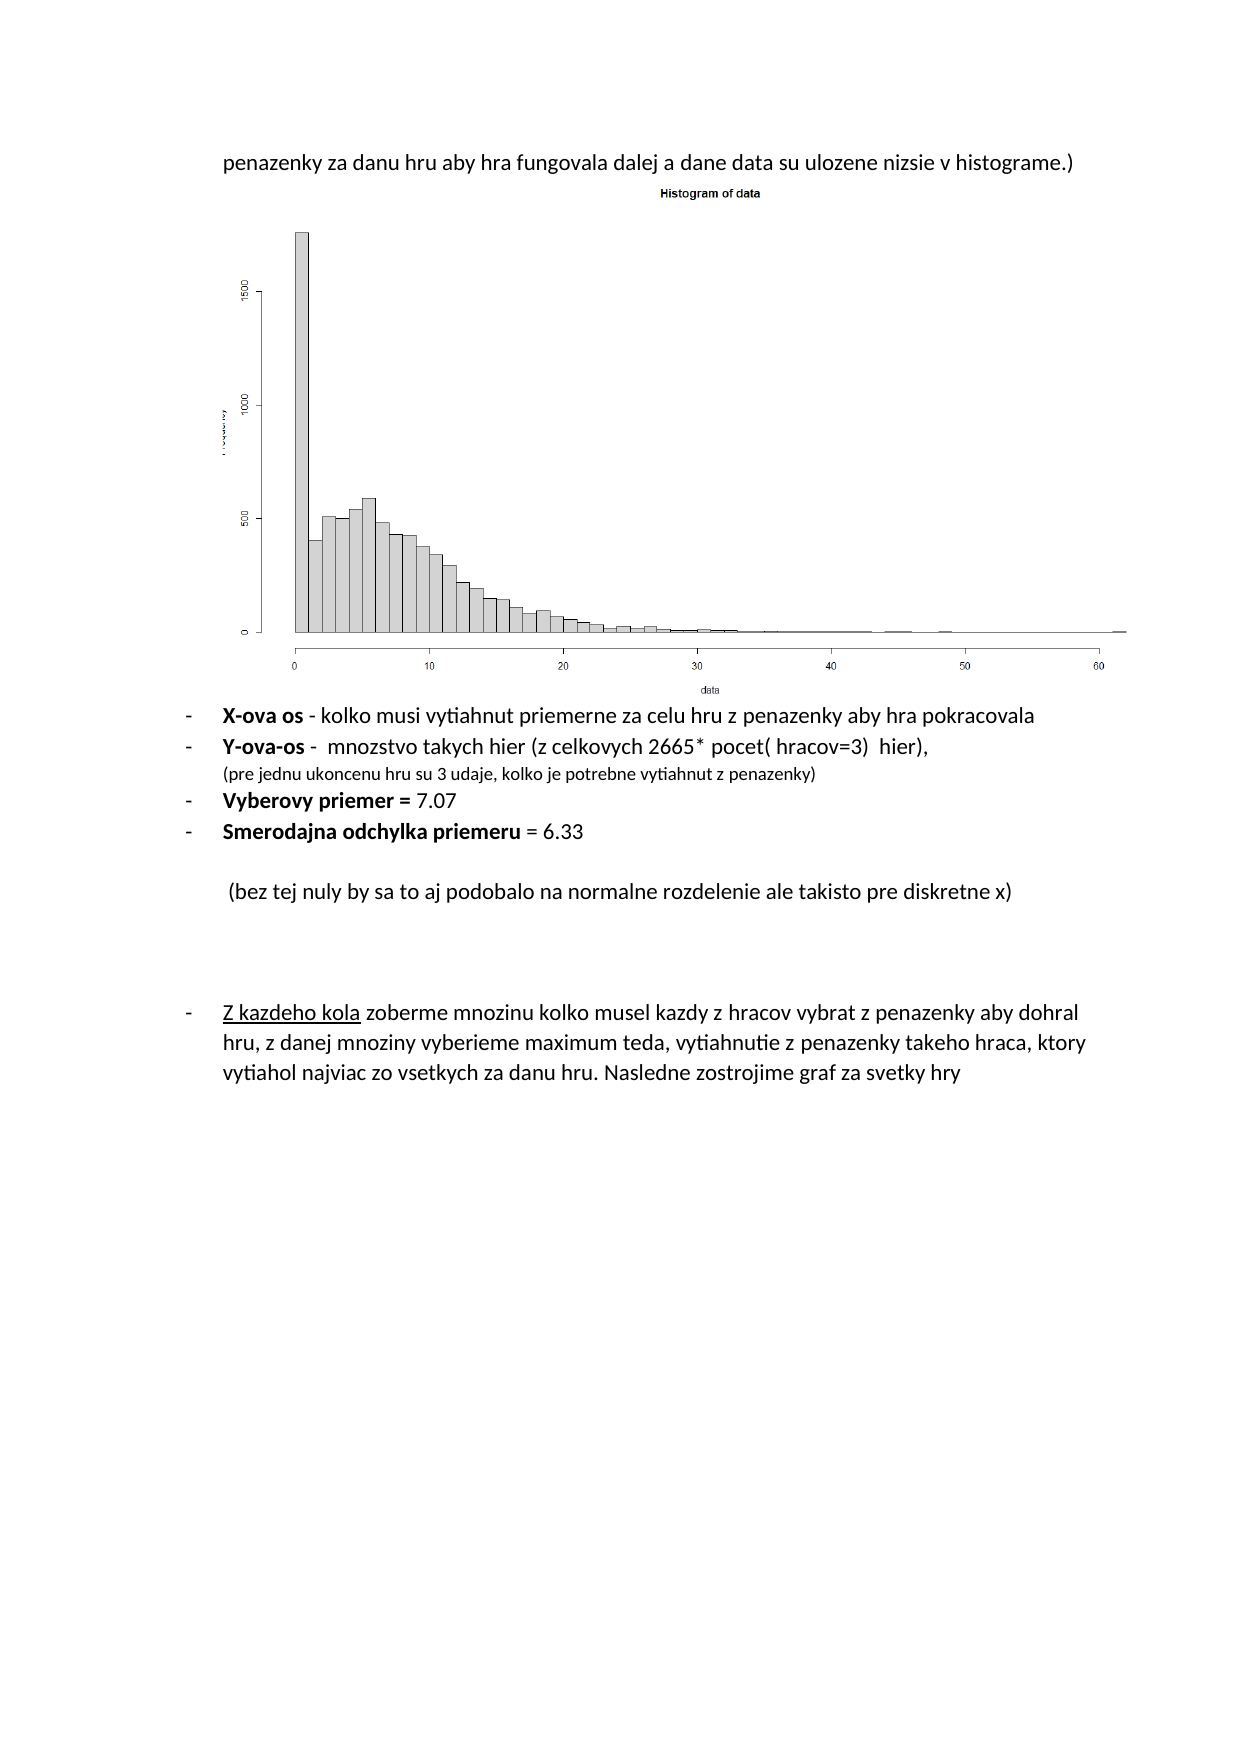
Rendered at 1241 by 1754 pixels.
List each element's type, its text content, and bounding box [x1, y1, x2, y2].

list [185, 148, 1093, 699]
list Y-ova-os - mnozstvo takych hier (z celkovych 2665* pocet( hracov=3) hier), [185, 732, 1093, 760]
picture [222, 177, 1168, 700]
list (bez tej nuly by sa to aj podobalo na normalne rozdelenie ale takisto pre diskretne x) [223, 877, 1093, 905]
list Smerodajna odchylka priemeru = 6.33 [185, 817, 1093, 845]
list Z kazdeho kola zoberme mnozinu kolko musel kazdy z hracov vybrat z penazenky aby dohral hru, z danej mnoziny vyberieme maximum teda, vytiahnutie z penazenky takeho hraca, ktory vytiahol najviac zo vsetkych za danu hru. Nasledne zostrojime graf za svetky hry [185, 998, 1093, 1087]
list X-ova os - kolko musi vytiahnut priemerne za celu hru z penazenky aby hra pokracovala [185, 702, 1093, 729]
list (pre jednu ukoncenu hru su 3 udaje, kolko je potrebne vytiahnut z penazenky) [223, 762, 1093, 785]
list Vyberovy priemer = 7.07 [185, 787, 1093, 815]
